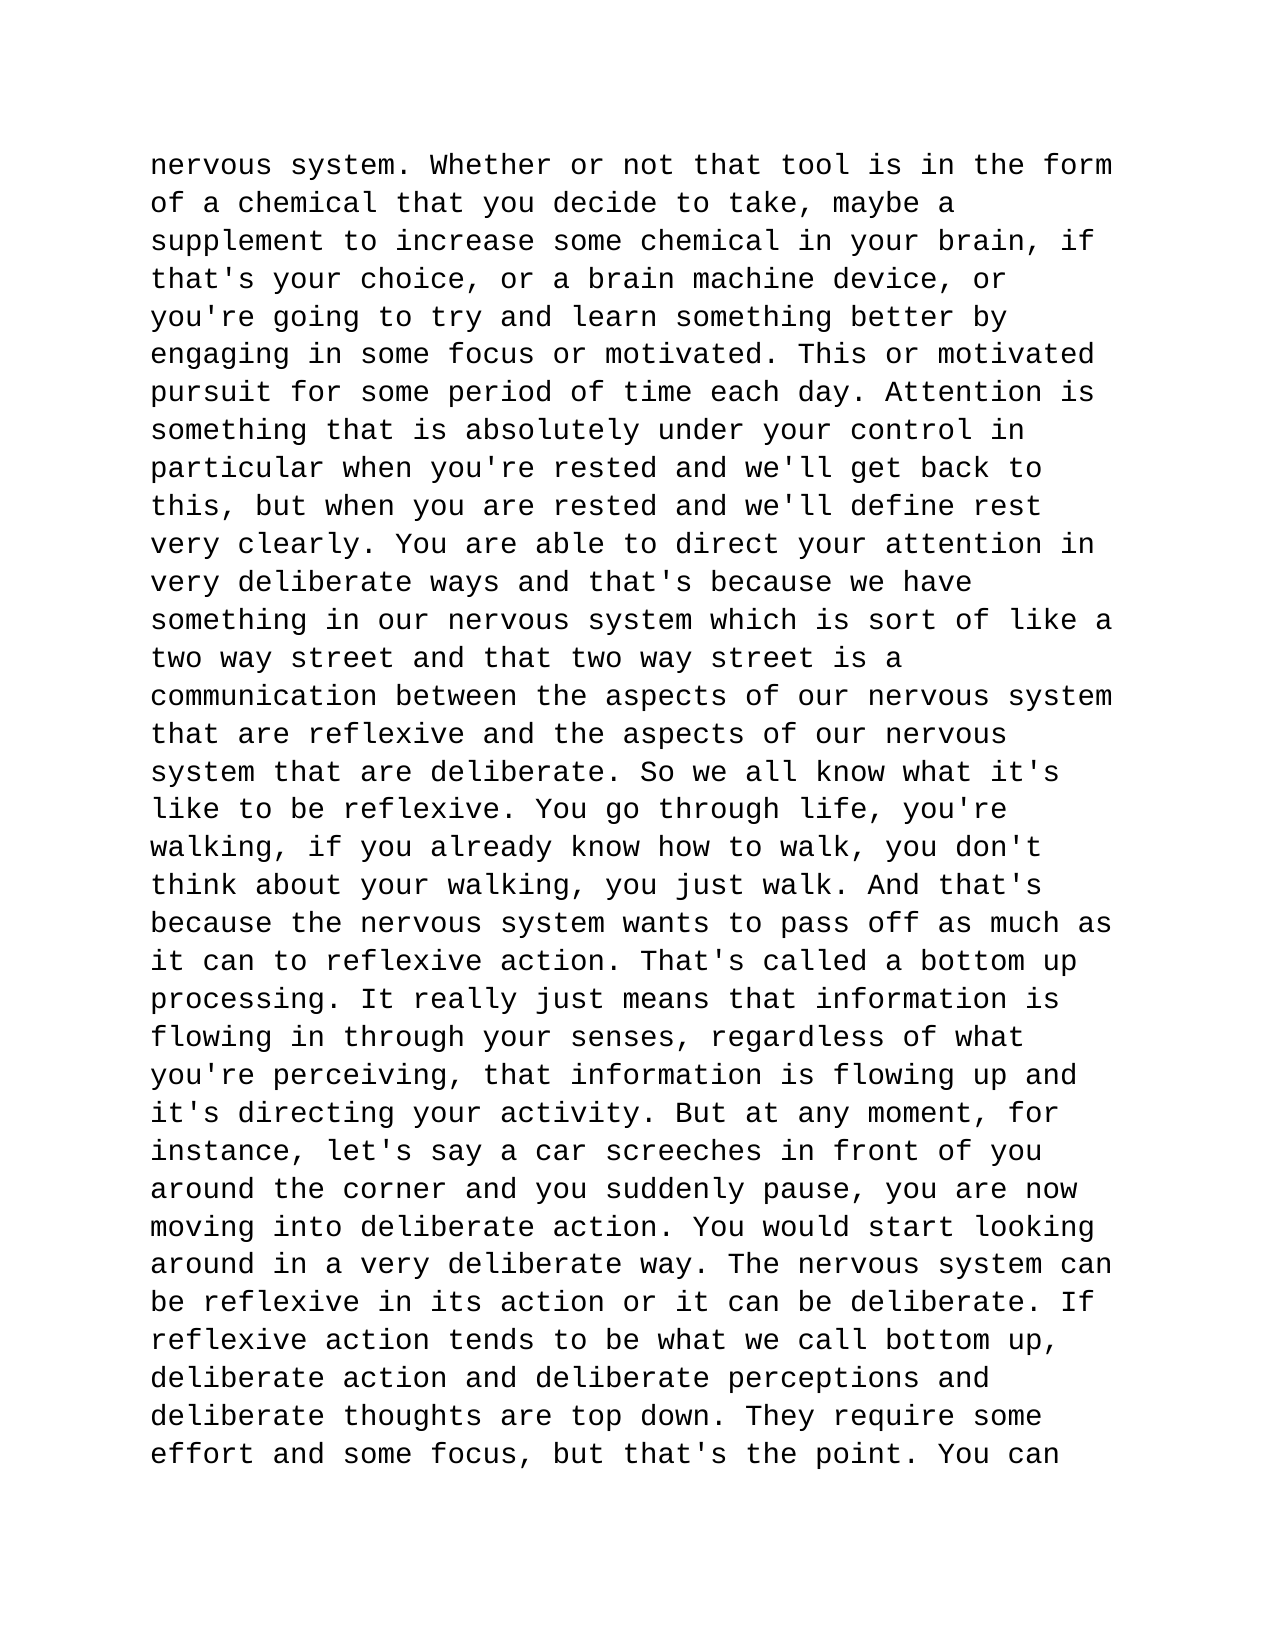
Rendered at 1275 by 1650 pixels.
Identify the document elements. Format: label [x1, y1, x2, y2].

text [150, 150, 1125, 1472]
